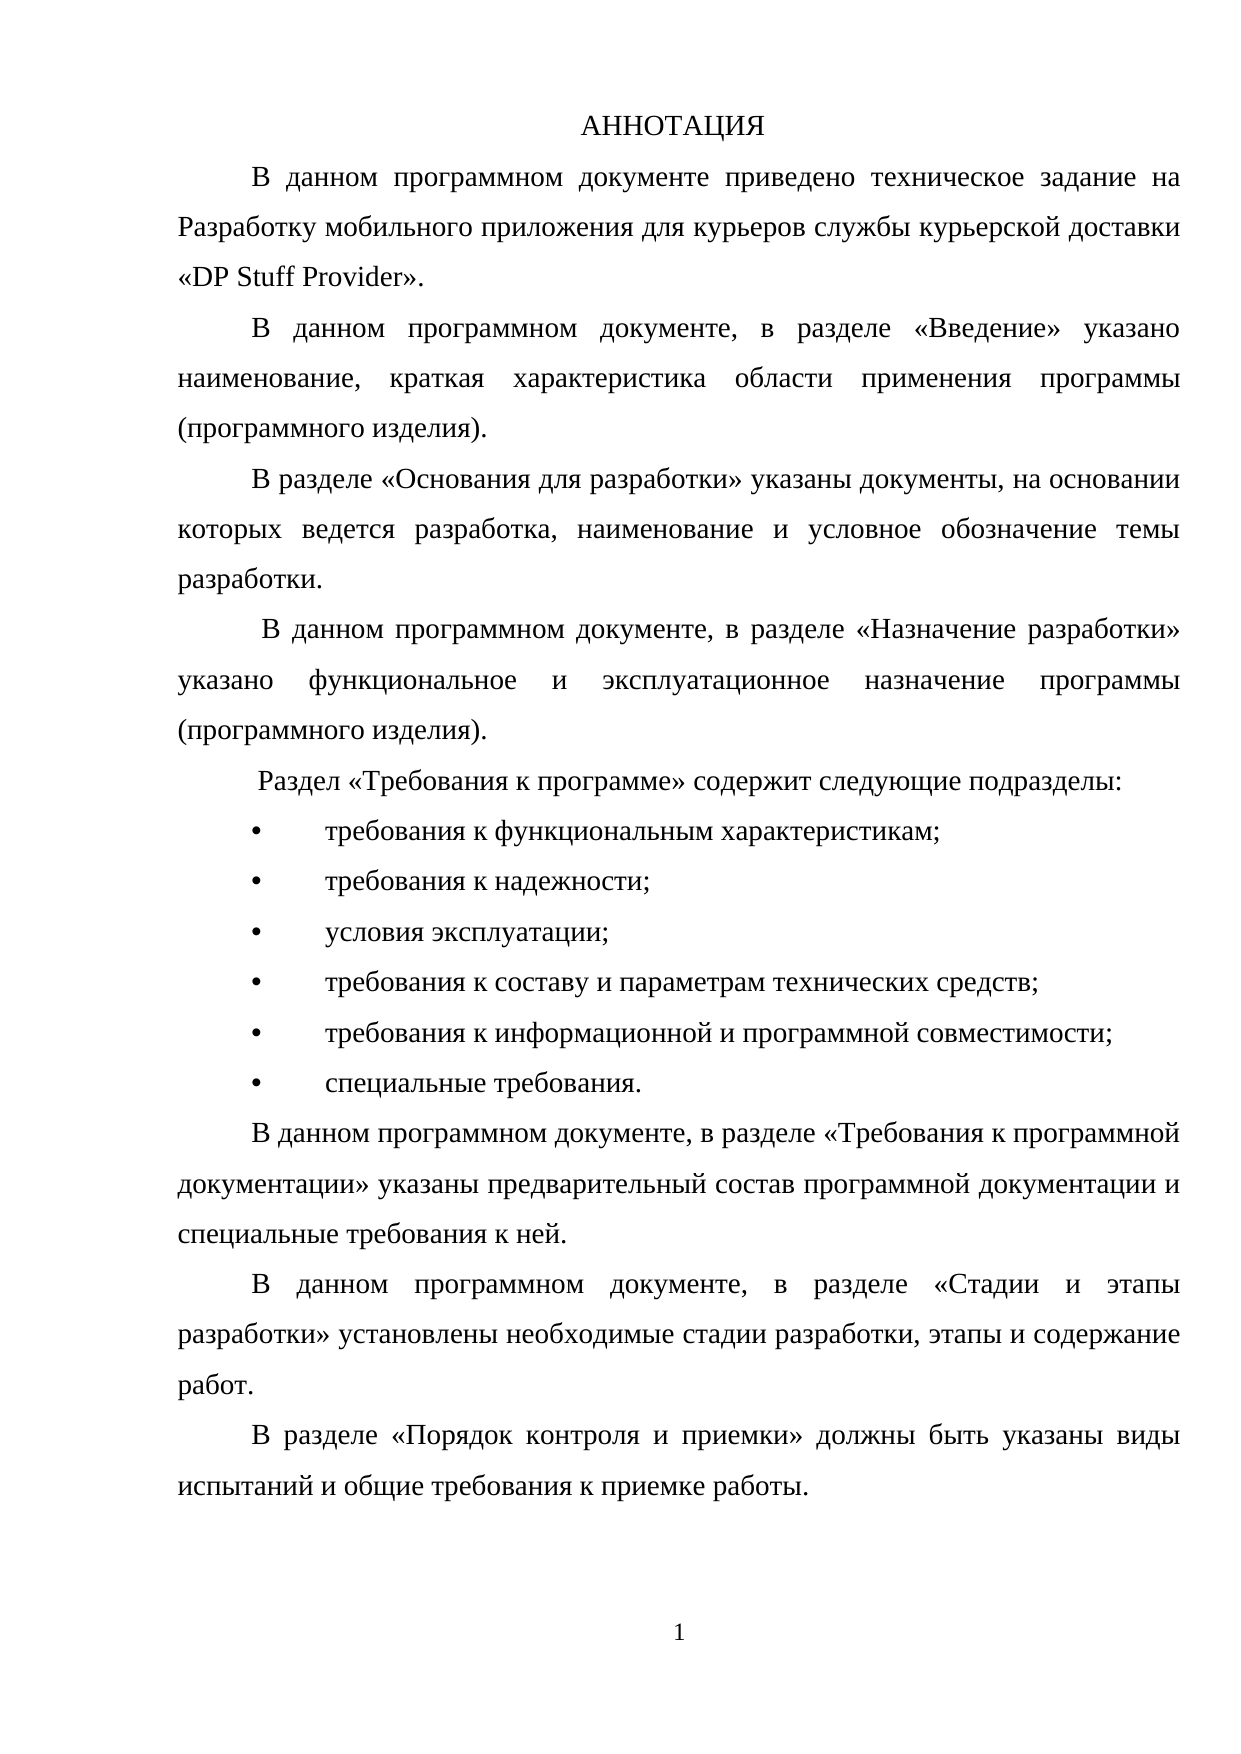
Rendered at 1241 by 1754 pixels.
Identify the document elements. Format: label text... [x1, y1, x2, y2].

text В данном программном документе приведено техническое задание на Разработку мобильного приложения для курьеров службы курьерской доставки «DP Stuff Provider». [177, 159, 1181, 293]
text В данном программном документе, в разделе «Требования к программной документации» указаны предварительный состав программной документации и специальные требования к ней. [177, 1115, 1181, 1249]
list специальные требования. [177, 1065, 1181, 1099]
list требования к функциональным характеристикам; [177, 813, 1181, 847]
text В разделе «Порядок контроля и приемки» должны быть указаны виды испытаний и общие требования к приемке работы. [177, 1417, 1181, 1501]
list требования к составу и параметрам технических средств; [177, 964, 1181, 998]
text В данном программном документе, в разделе «Стадии и этапы разработки» установлены необходимые стадии разработки, этапы и содержание работ. [177, 1266, 1181, 1401]
list требования к надежности; [177, 863, 1181, 897]
list требования к информационной и программной совместимости; [177, 1014, 1181, 1048]
text В разделе «Основания для разработки» указаны документы, на основании которых ведется разработка, наименование и условное обозначение темы разработки. [177, 461, 1181, 595]
text Раздел «Требования к программе» содержит следующие подразделы: [177, 763, 1181, 796]
text В данном программном документе, в разделе «Введение» указано наименование, краткая характеристика области применения программы (программного изделия). [177, 310, 1181, 444]
list условия эксплуатации; [177, 914, 1181, 947]
text В данном программном документе, в разделе «Назначение разработки» указано функциональное и эксплуатационное назначение программы (программного изделия). [177, 612, 1181, 746]
subtitle АННОТАЦИЯ [177, 108, 1168, 142]
